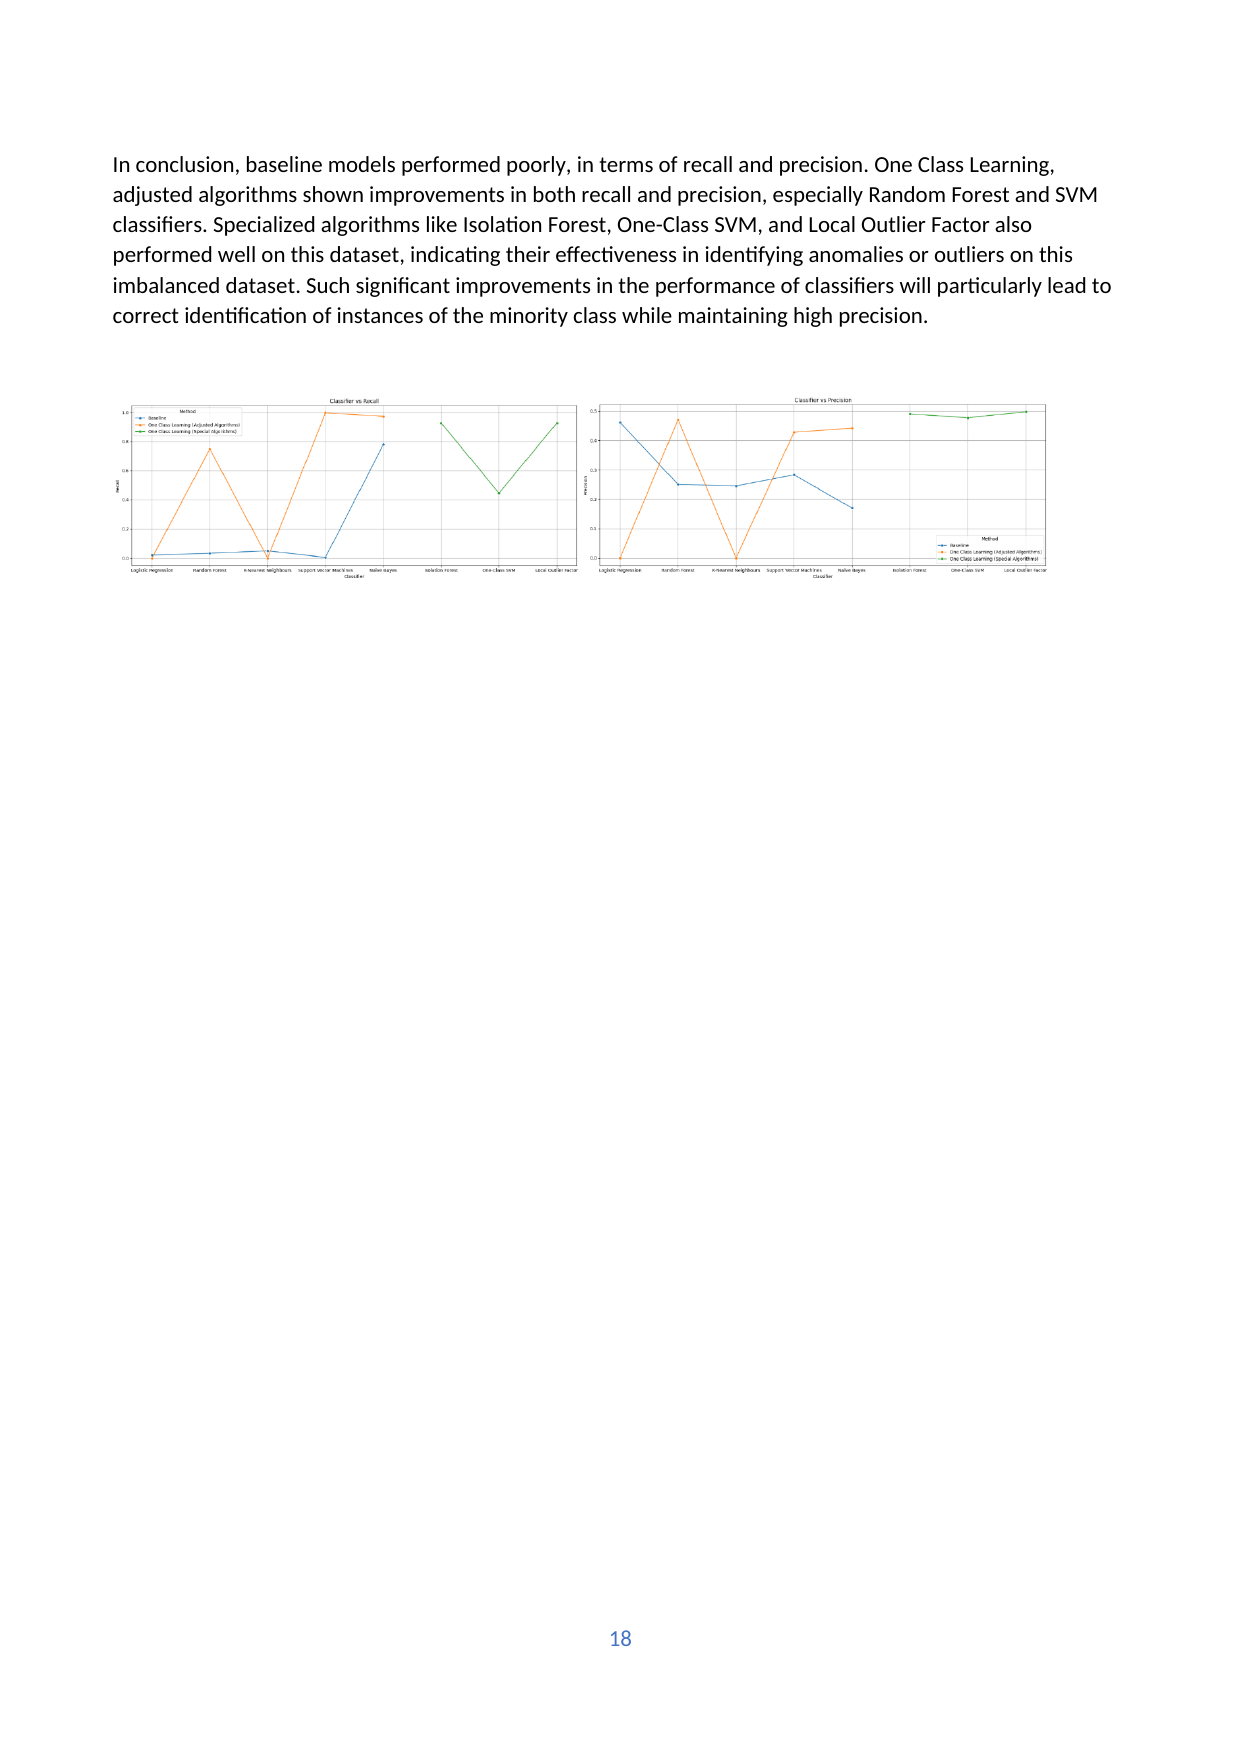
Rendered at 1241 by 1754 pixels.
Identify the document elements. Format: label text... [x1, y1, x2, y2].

text In conclusion, baseline models performed poorly, in terms of recall and precision. One Class Learning, adjusted algorithms shown improvements in both recall and precision, especially Random Forest and SVM classifiers. Specialized algorithms like Isolation Forest, One-Class SVM, and Local Outlier Factor also performed well on this dataset, indicating their effectiveness in identifying anomalies or outliers on this imbalanced dataset. Such significant improvements in the performance of classifiers will particularly lead to correct identification of instances of the minority class while maintaining high precision. [112, 150, 1128, 329]
picture [112, 394, 1050, 582]
